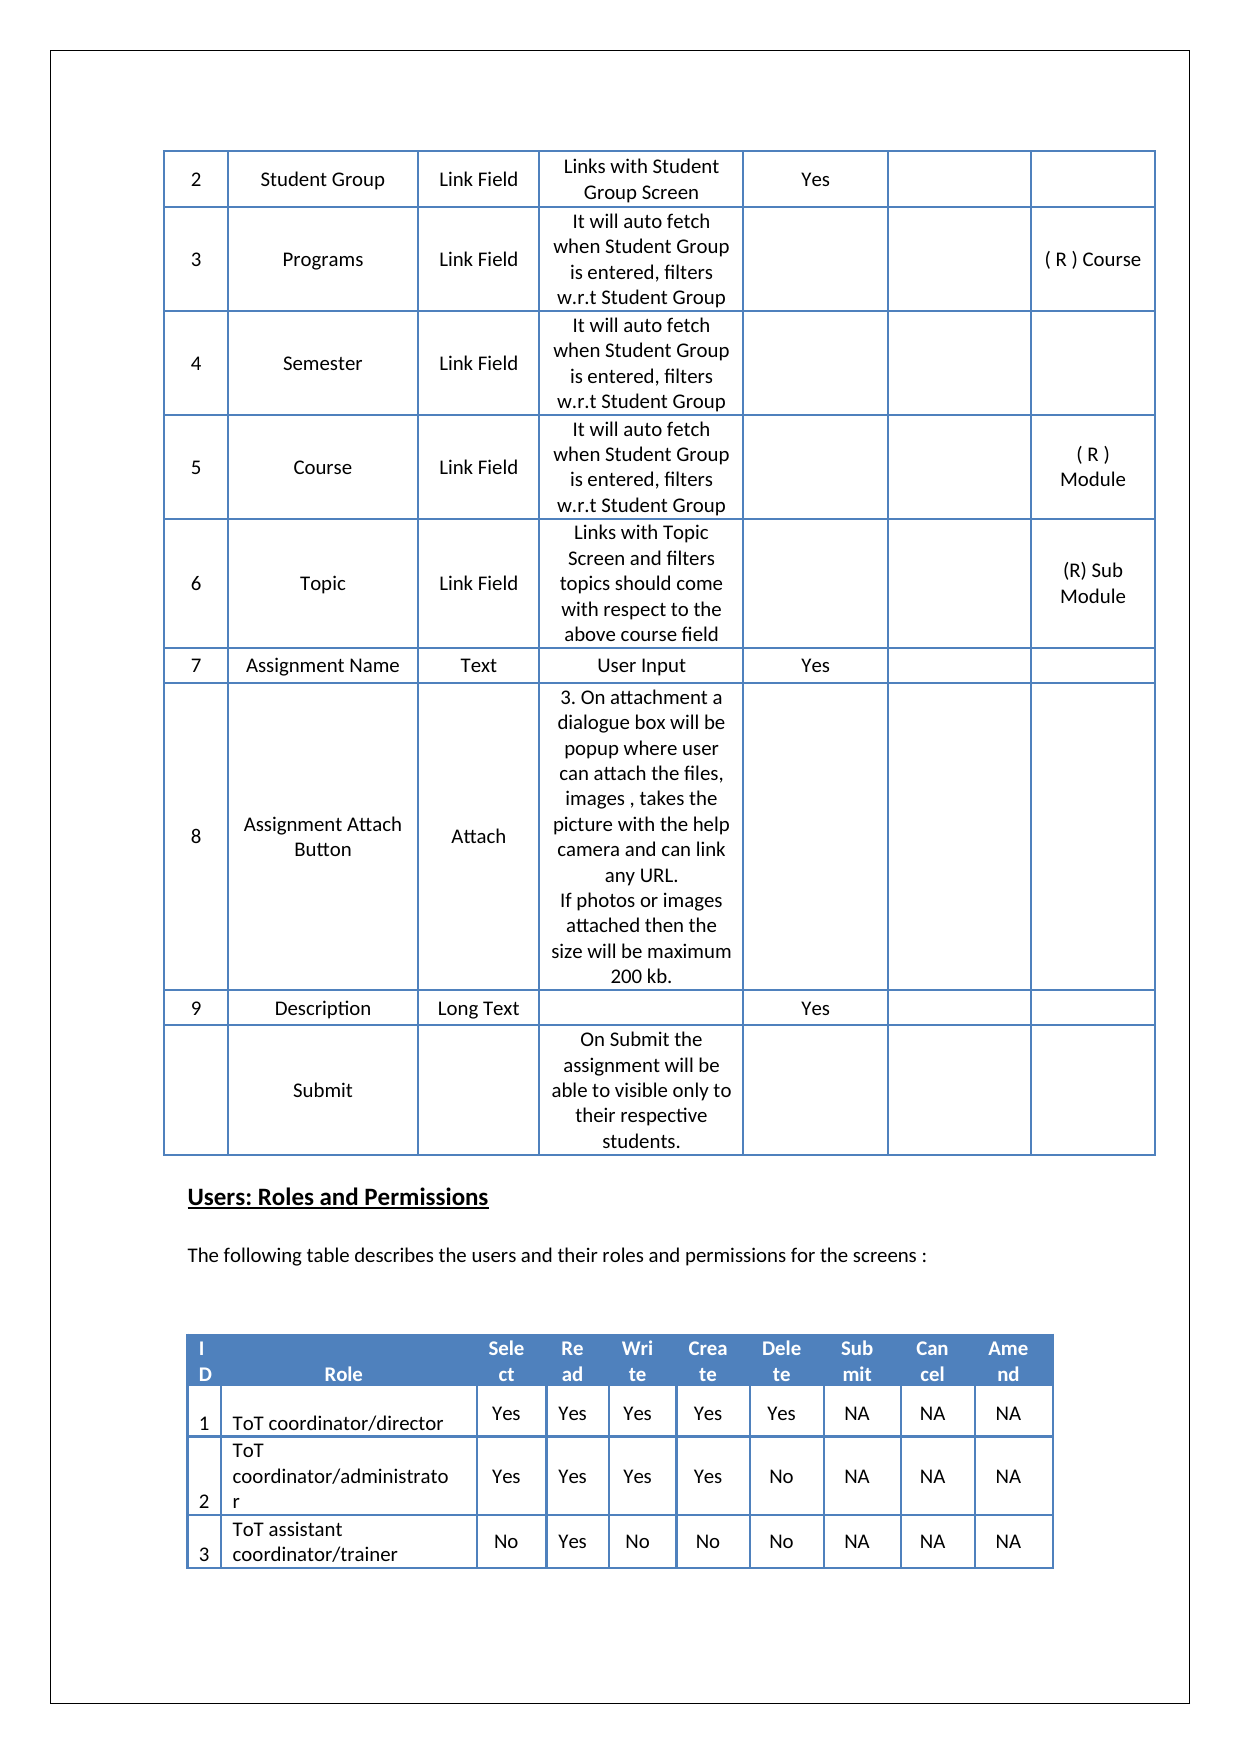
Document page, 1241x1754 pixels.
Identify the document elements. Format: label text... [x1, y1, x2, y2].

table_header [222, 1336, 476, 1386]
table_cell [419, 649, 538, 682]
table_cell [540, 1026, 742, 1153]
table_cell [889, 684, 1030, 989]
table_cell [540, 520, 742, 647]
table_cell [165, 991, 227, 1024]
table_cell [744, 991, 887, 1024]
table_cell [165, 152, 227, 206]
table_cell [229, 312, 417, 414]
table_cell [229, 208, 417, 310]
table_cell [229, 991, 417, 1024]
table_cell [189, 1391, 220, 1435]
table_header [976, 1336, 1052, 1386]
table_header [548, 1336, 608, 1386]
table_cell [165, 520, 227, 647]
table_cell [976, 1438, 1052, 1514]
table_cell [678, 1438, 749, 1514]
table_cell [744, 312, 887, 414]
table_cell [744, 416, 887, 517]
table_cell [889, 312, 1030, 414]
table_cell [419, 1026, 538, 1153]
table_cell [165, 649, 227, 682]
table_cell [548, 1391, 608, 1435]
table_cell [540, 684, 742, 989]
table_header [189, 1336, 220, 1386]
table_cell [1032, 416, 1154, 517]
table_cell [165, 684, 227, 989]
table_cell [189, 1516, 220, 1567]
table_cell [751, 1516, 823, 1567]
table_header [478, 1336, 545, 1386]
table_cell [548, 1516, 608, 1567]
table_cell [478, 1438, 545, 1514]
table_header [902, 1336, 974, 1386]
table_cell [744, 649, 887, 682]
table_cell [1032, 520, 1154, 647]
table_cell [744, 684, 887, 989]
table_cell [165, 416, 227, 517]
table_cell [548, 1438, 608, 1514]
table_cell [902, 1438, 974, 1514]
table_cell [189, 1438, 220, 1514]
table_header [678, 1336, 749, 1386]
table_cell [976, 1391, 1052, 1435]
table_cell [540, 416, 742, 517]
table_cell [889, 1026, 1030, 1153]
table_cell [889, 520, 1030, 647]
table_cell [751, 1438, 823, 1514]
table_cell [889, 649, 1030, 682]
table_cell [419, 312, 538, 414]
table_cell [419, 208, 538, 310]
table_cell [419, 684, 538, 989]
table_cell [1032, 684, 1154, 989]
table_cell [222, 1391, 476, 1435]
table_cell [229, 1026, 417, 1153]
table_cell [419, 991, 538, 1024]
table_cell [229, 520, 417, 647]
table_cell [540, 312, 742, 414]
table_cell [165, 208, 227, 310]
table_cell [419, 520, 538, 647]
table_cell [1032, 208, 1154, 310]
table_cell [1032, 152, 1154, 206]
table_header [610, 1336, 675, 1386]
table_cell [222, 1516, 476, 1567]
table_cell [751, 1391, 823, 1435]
list The following table describes the users and their roles and permissions for the screens : [187, 1242, 1053, 1267]
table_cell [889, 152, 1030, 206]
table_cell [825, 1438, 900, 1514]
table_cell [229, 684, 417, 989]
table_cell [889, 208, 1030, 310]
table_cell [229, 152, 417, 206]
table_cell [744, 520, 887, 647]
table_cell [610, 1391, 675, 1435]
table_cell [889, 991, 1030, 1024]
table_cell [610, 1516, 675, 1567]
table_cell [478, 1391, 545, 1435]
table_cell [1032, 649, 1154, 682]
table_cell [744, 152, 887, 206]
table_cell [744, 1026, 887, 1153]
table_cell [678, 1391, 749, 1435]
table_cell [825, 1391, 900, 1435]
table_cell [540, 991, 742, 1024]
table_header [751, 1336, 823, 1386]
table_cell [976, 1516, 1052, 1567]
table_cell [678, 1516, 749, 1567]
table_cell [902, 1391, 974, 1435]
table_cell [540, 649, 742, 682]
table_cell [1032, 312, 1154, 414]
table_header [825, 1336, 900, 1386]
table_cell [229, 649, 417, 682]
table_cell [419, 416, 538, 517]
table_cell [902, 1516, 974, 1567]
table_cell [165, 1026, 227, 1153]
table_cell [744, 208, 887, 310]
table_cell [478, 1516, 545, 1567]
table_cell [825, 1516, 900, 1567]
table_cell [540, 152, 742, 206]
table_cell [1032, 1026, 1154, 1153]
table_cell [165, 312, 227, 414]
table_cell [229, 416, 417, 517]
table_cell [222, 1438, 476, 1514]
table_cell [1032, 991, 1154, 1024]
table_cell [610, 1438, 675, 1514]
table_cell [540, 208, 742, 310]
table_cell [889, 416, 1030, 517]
list Users: Roles and Permissions [187, 1181, 1053, 1211]
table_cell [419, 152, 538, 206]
